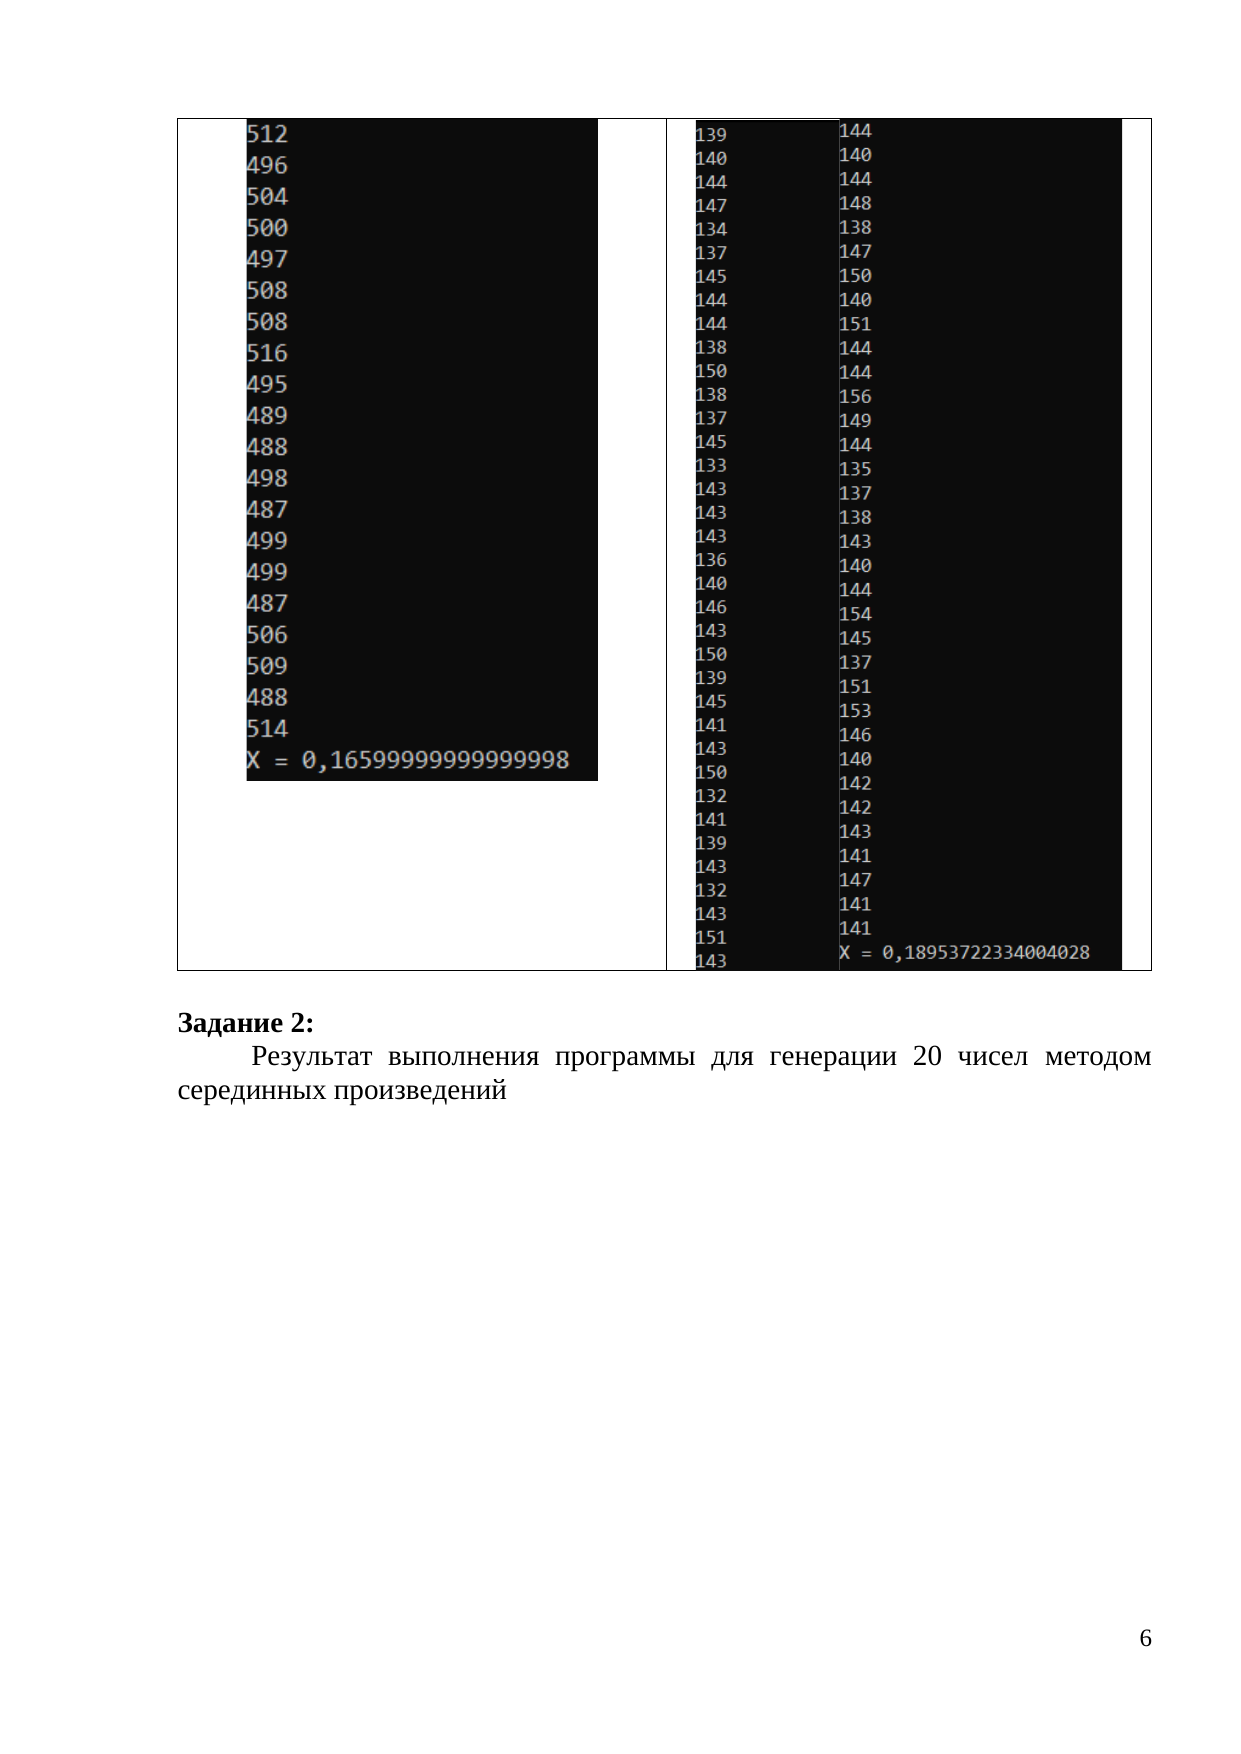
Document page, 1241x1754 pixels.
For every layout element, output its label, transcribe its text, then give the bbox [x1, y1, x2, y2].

table_cell [667, 119, 839, 970]
text Результат выполнения программы для генерации 20 чисел методом серединных произведений [177, 1038, 1152, 1106]
text Задание 2: [177, 1005, 1152, 1038]
table_cell [1123, 119, 1151, 970]
picture [695, 119, 1123, 971]
table_cell [178, 119, 666, 970]
picture [246, 119, 598, 781]
